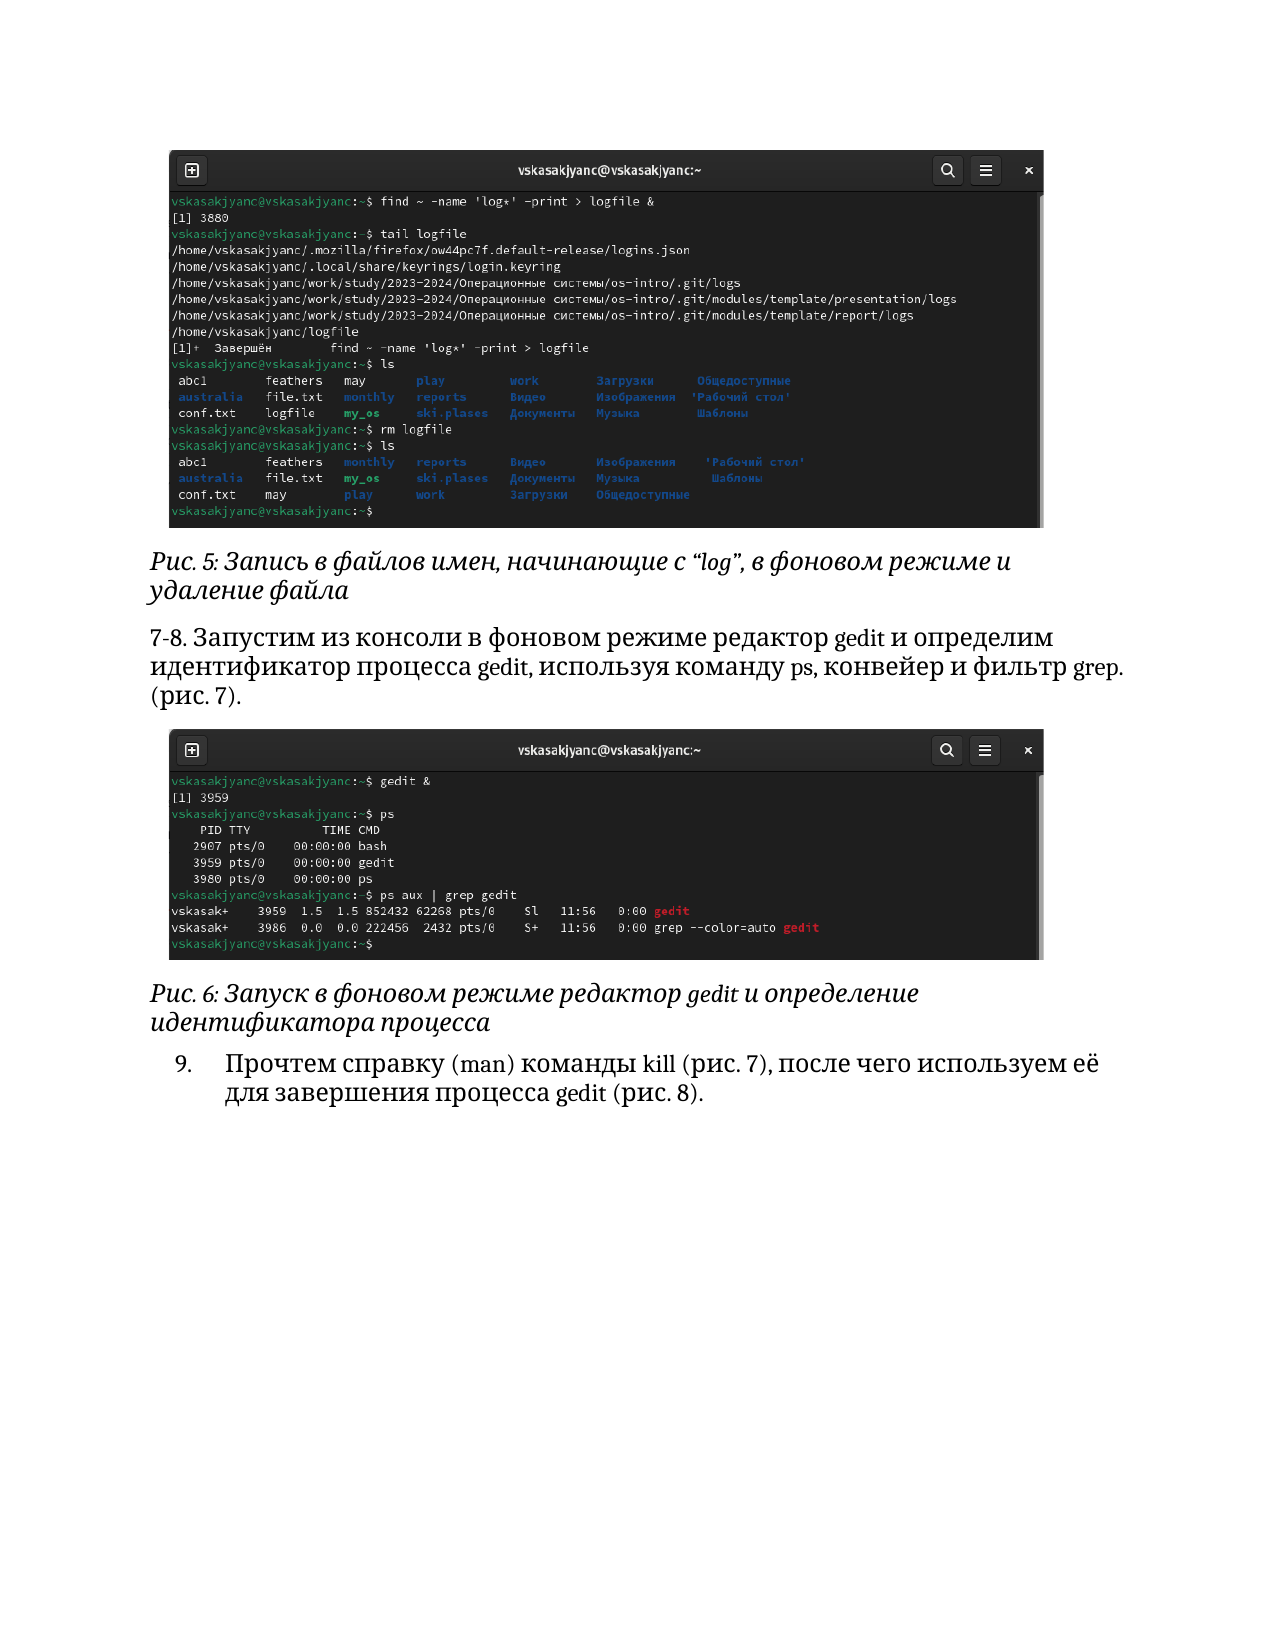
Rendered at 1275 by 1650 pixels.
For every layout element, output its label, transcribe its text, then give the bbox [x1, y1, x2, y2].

text Рис. 5: Запись в файлов имен, начинающие с “log”, в фоновом режиме и удаление файла [150, 548, 1125, 606]
picture [168, 150, 1044, 528]
list Прочтем справку (man) команды kill (рис. 7), после чего используем её для завершения процесса gedit (рис. 8). [175, 1050, 1125, 1108]
text 7-8. Запустим из консоли в фоновом режиме редактор gedit и определим идентификатор процесса gedit, используя команду ps, конвейер и фильтр grep. (рис. 7). [150, 624, 1125, 711]
picture [168, 729, 1044, 960]
text Рис. 6: Запуск в фоновом режиме редактор gedit и определение идентификатора процесса [150, 980, 1125, 1038]
